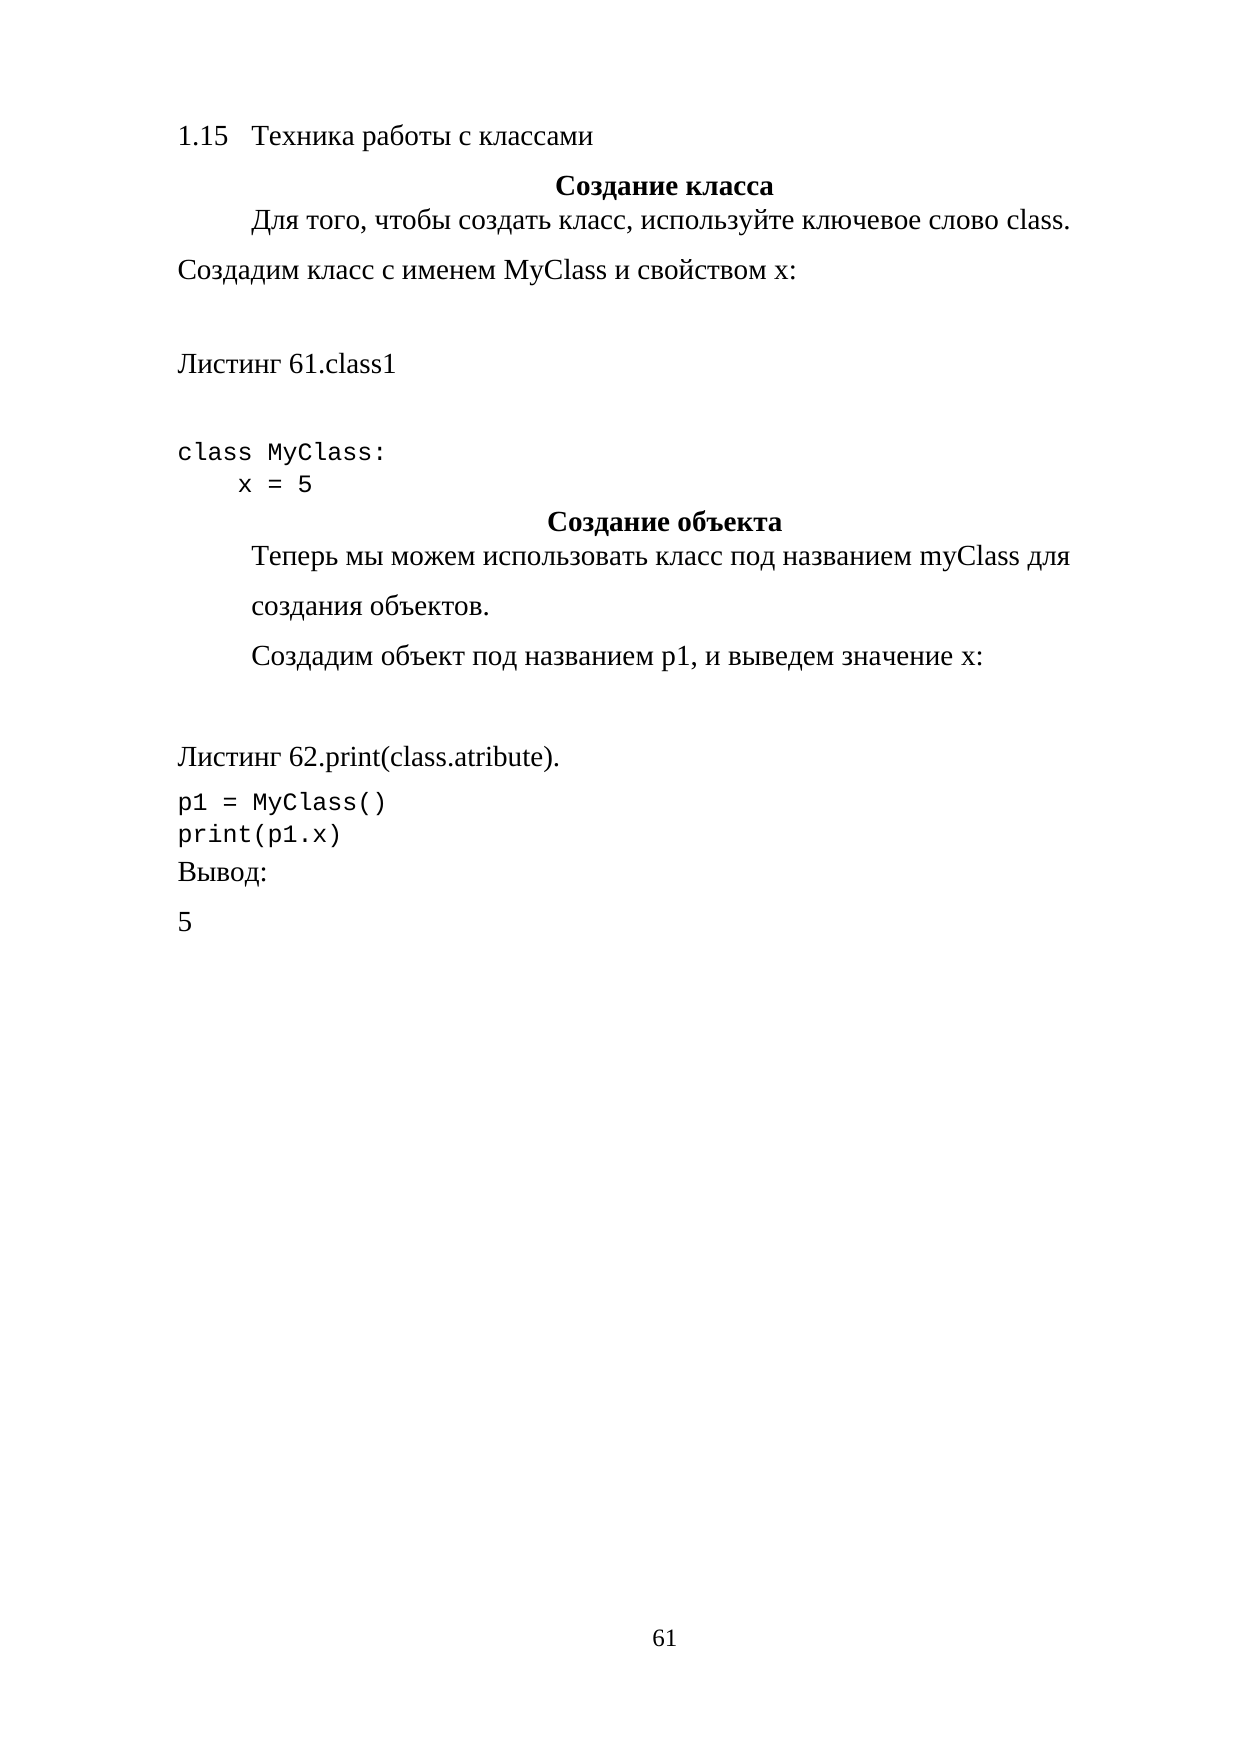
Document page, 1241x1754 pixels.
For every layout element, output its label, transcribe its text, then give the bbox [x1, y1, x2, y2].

text p1 = MyClass() [177, 789, 1152, 818]
text 5 [177, 904, 1152, 938]
text class MyClass: [177, 439, 1152, 467]
text print(p1.x) [177, 822, 1152, 850]
text Листинг 61.class1 [177, 346, 1152, 379]
text Создание класса [177, 168, 1152, 202]
text Создание объекта [177, 504, 1152, 538]
text Листинг 62.print(class.atribute). [177, 739, 1152, 772]
text Создадим класс с именем MyClass и свойством x: [177, 252, 1152, 286]
text x = 5 [177, 472, 1152, 500]
text Вывод: [177, 854, 1152, 888]
subtitle Техника работы с классами [177, 118, 1152, 152]
text Теперь мы можем использовать класс под названием myClass для создания объектов. Создадим объект под названием p1, и выведем значение x: [251, 538, 1152, 672]
text Для того, чтобы создать класс, используйте ключевое слово class. [177, 202, 1152, 236]
